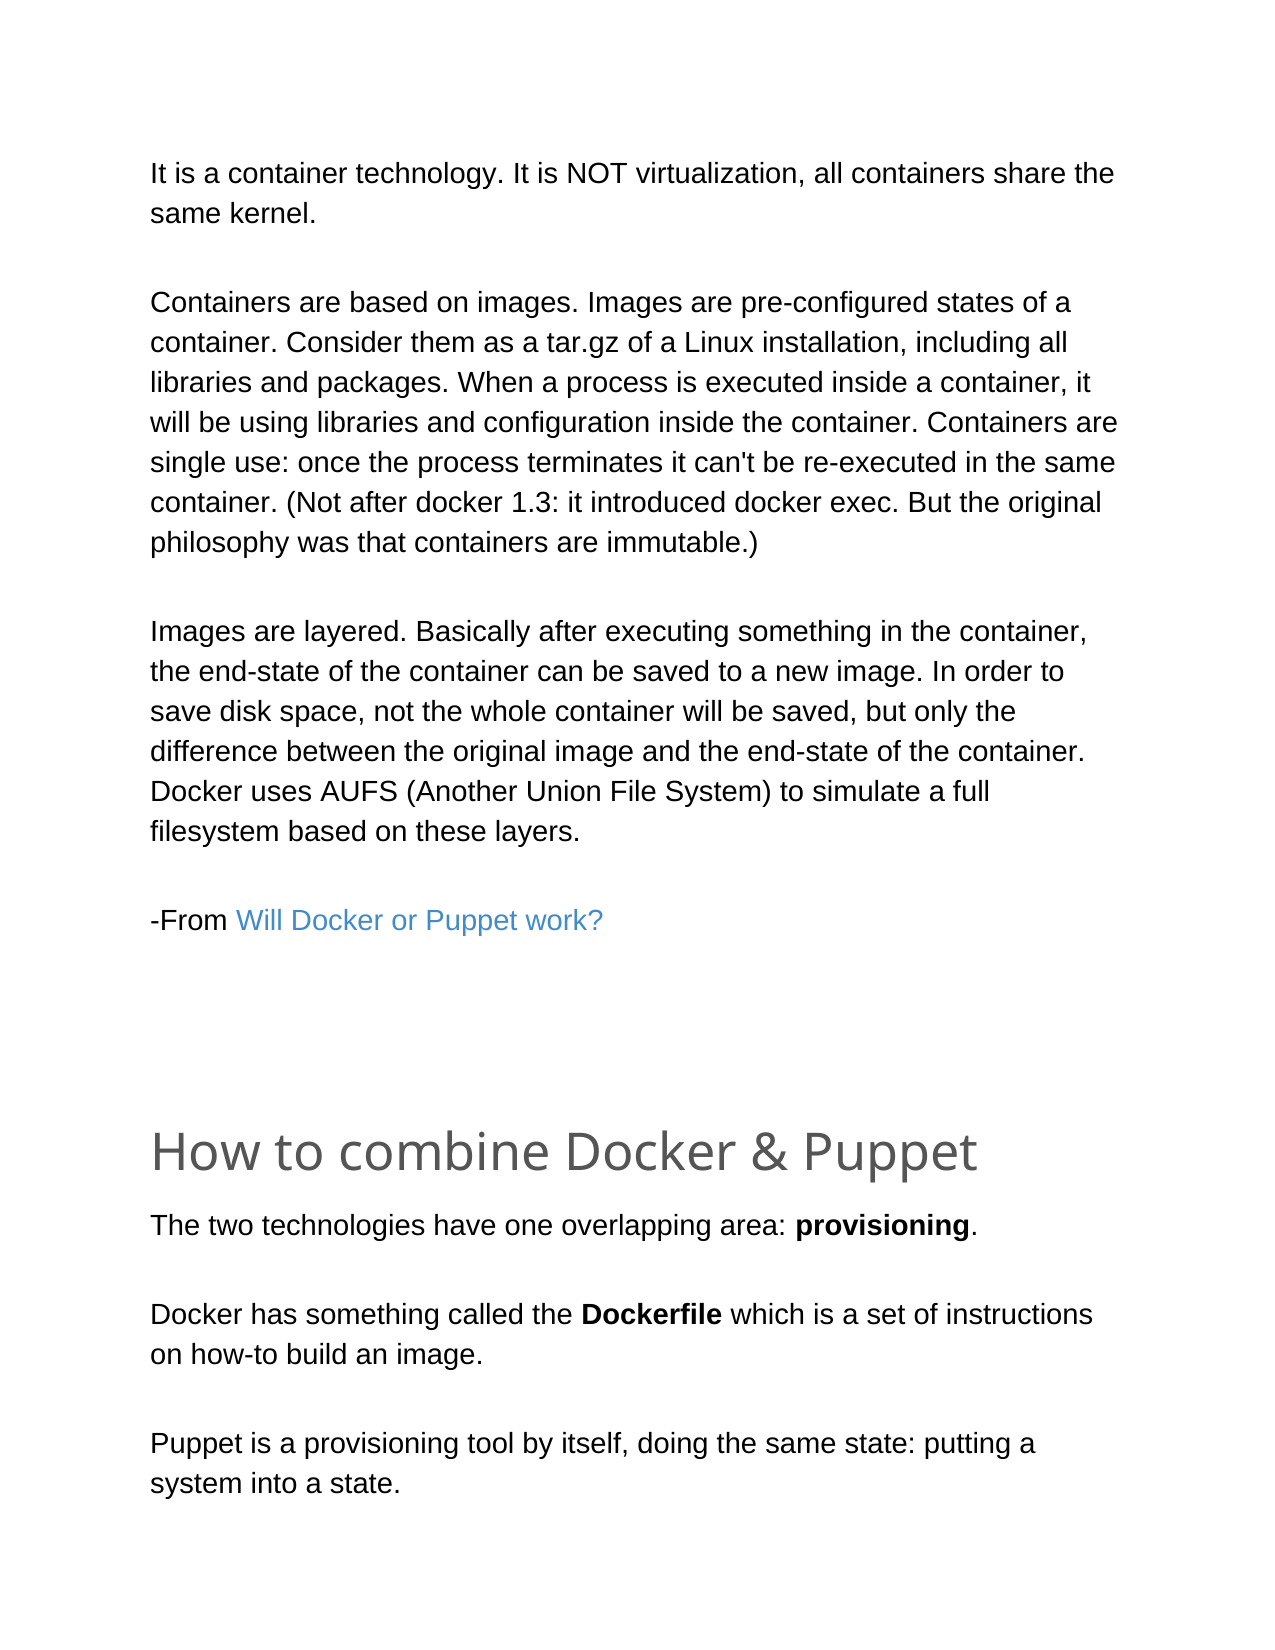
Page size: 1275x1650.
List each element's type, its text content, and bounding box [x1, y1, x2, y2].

text Containers are based on images. Images are pre-configured states of a container. Consider them as a tar.gz of a Linux installation, including all libraries and packages. When a process is executed inside a container, it will be using libraries and configuration inside the container. Containers are single use: once the process terminates it can't be re-executed in the same container. (Not after docker 1.3: it introduced docker exec. But the original philosophy was that containers are immutable.) [150, 279, 1125, 559]
text The two technologies have one overlapping area: provisioning. [150, 1202, 1125, 1242]
text Puppet is a provisioning tool by itself, doing the same state: putting a system into a state. [150, 1420, 1125, 1500]
text How to combine Docker & Puppet [150, 1114, 1125, 1185]
text -From Will Docker or Puppet work? [150, 897, 1125, 937]
text Docker has something called the Dockerfile which is a set of instructions on how-to build an image. [150, 1291, 1125, 1371]
text It is a container technology. It is NOT virtualization, all containers share the same kernel. [150, 150, 1125, 230]
text Images are layered. Basically after executing something in the container, the end-state of the container can be saved to a new image. In order to save disk space, not the whole container will be saved, but only the difference between the original image and the end-state of the container. Docker uses AUFS (Another Union File System) to simulate a full filesystem based on these layers. [150, 608, 1125, 848]
